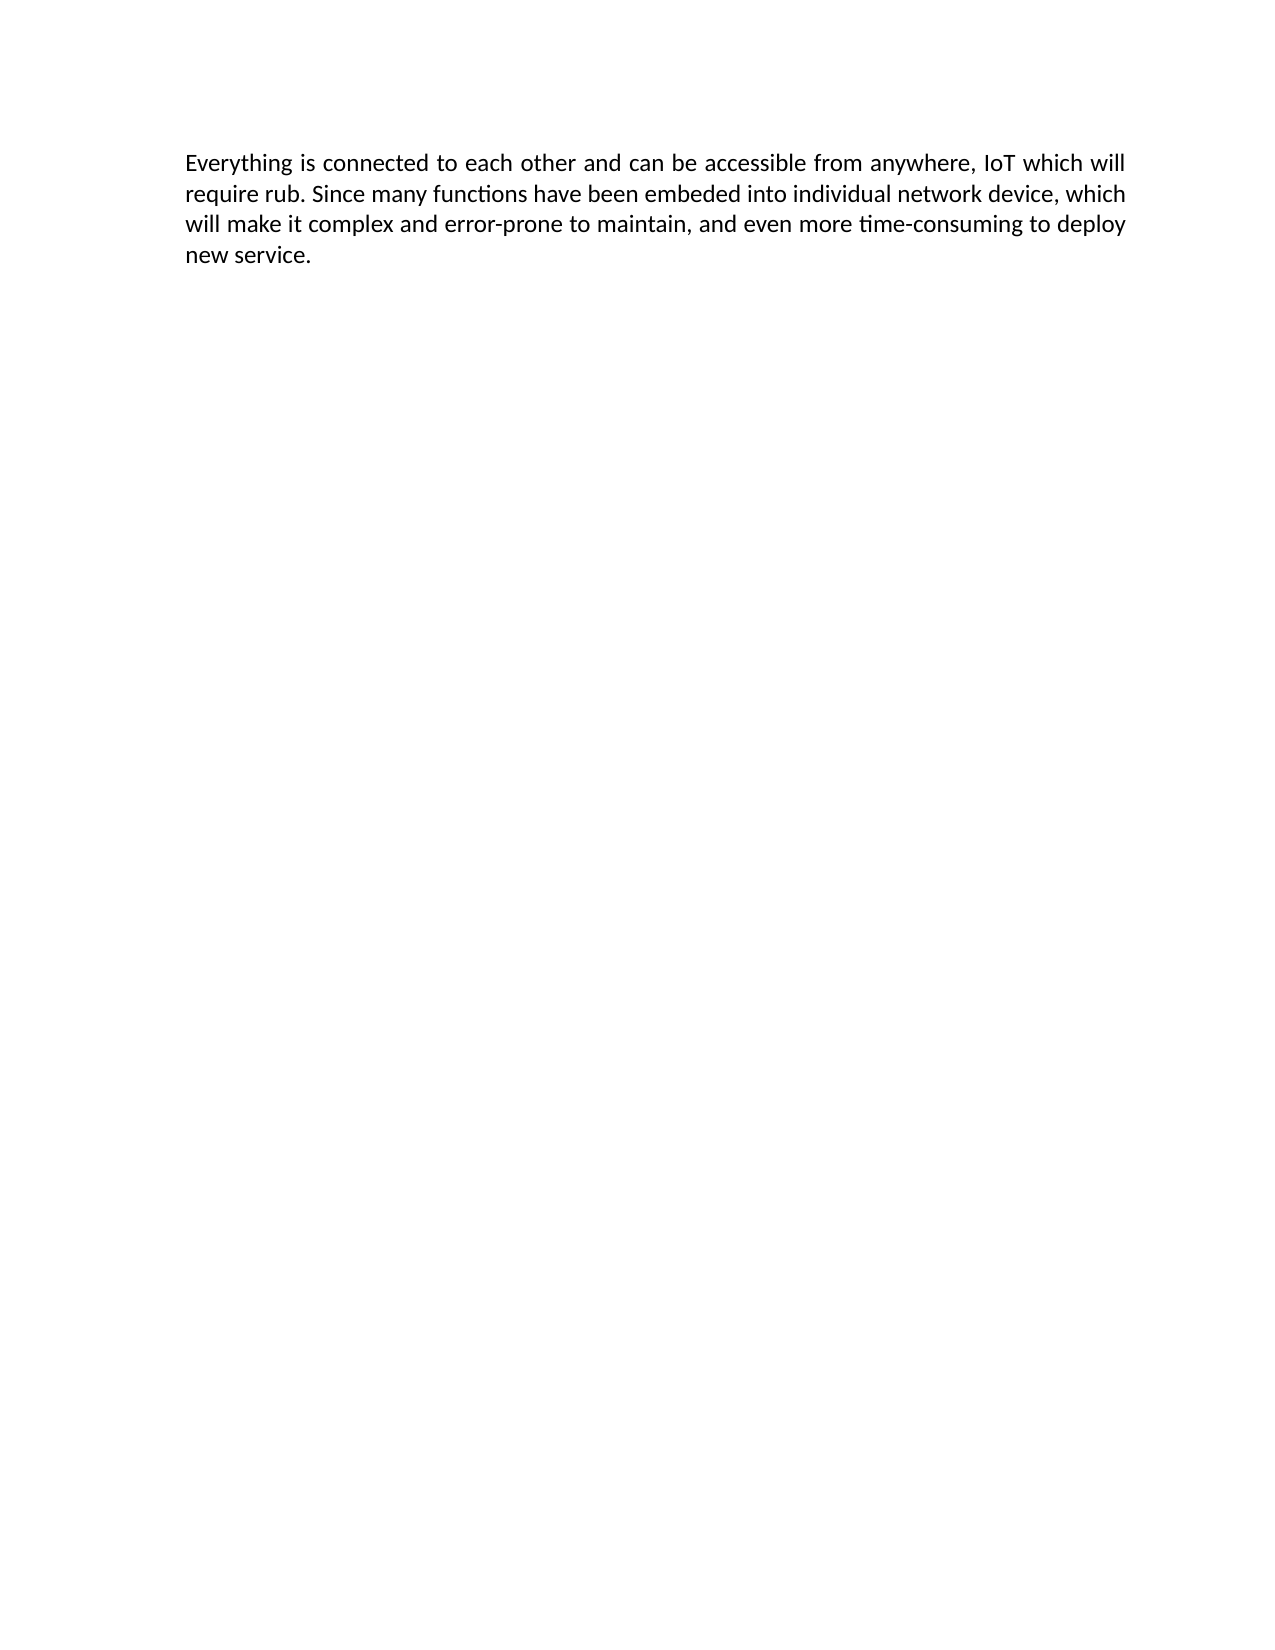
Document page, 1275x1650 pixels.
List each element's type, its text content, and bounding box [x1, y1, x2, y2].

list Everything is connected to each other and can be accessible from anywhere, IoT which will require rub. Since many functions have been embeded into individual network device, which will make it complex and error-prone to maintain, and even more time-consuming to deploy new service. [185, 148, 1127, 270]
